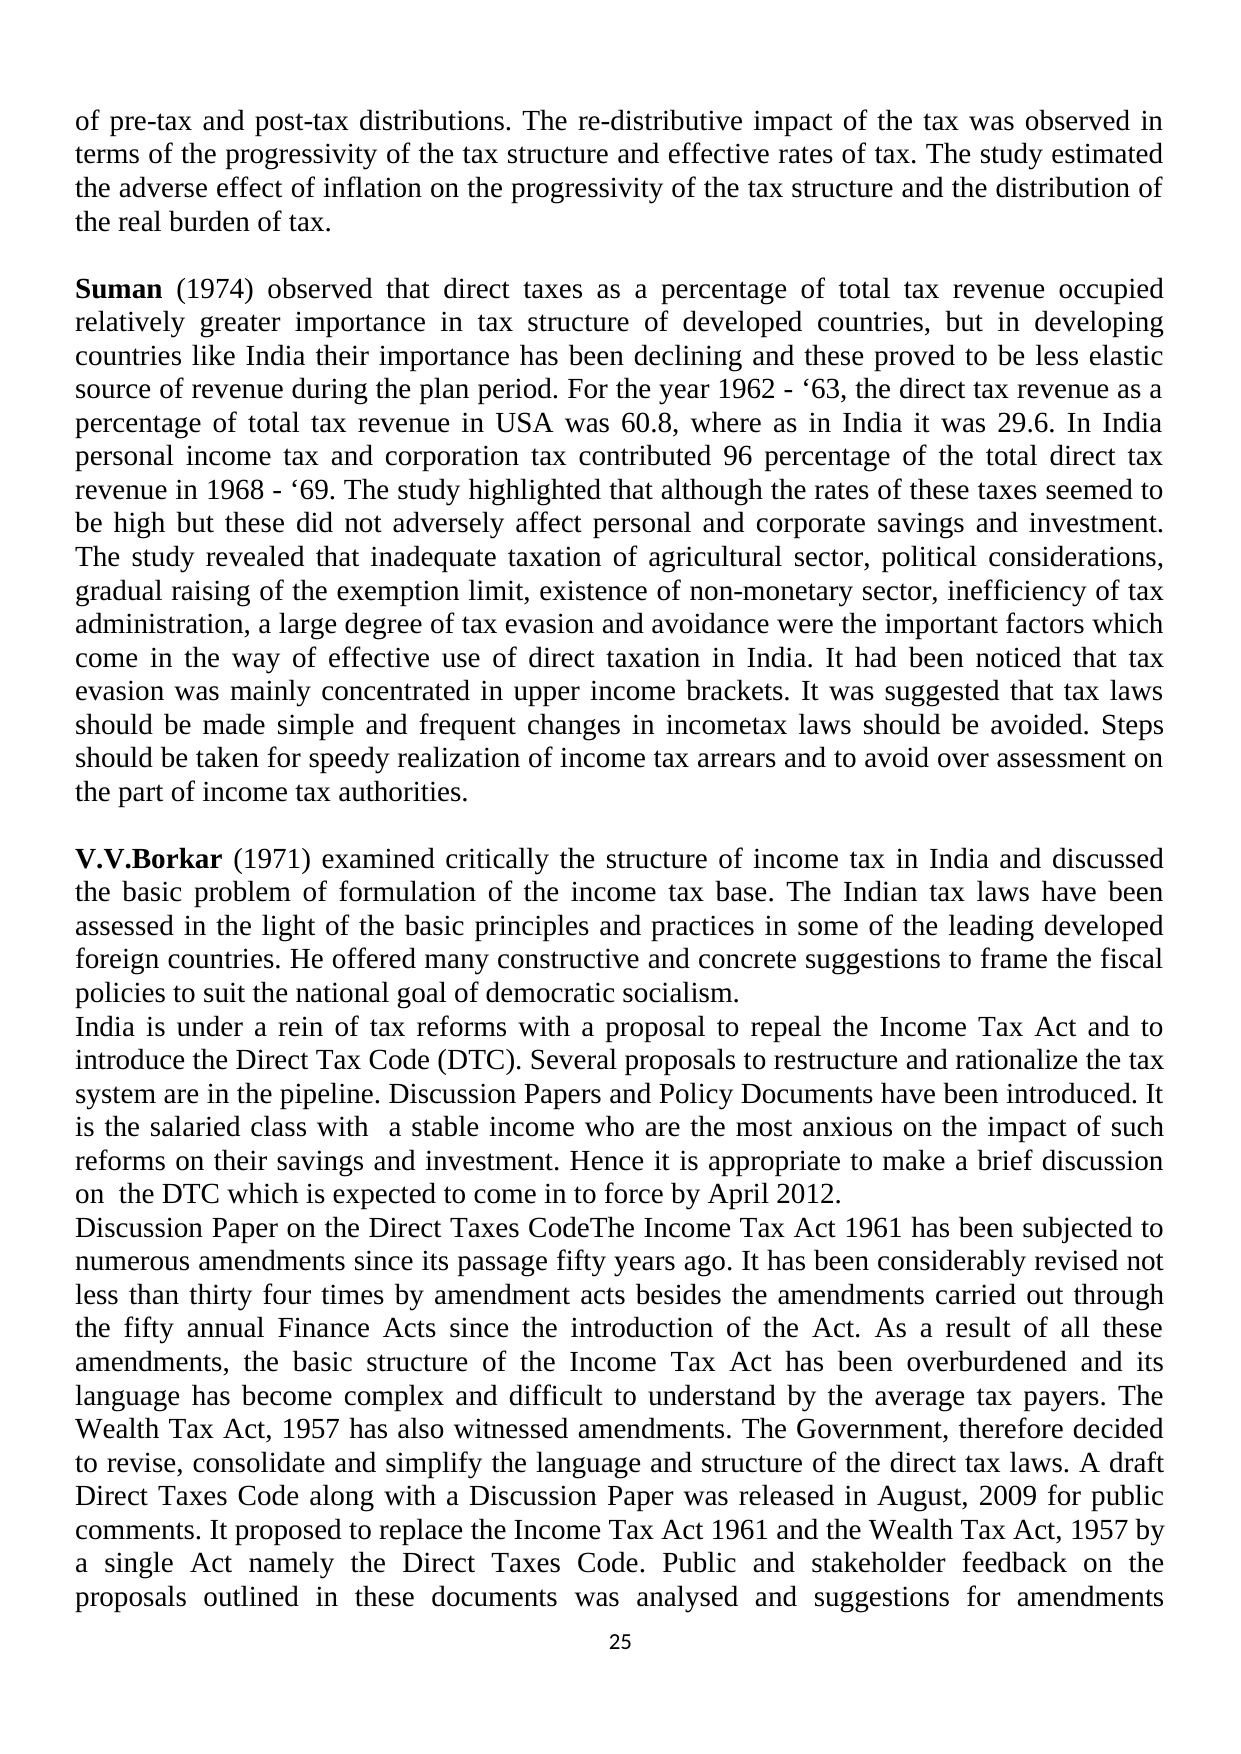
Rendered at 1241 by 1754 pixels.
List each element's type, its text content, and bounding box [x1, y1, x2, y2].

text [75, 103, 1165, 237]
text India is under a rein of tax reforms with a proposal to repeal the Income Tax Act and to introduce the Direct Tax Code (DTC). Several proposals to restructure and rationalize the tax system are in the pipeline. Discussion Papers and Policy Documents have been introduced. It is the salaried class with a stable income who are the most anxious on the impact of such reforms on their savings and investment. Hence it is appropriate to make a brief discussion on the DTC which is expected to come in to force by April 2012. [75, 1009, 1165, 1210]
text V.V.Borkar (1971) examined critically the structure of income tax in India and discussed the basic problem of formulation of the income tax base. The Indian tax laws have been assessed in the light of the basic principles and practices in some of the leading developed foreign countries. He offered many constructive and concrete suggestions to frame the fiscal policies to suit the national goal of democratic socialism. [75, 841, 1165, 1009]
text Suman (1974) observed that direct taxes as a percentage of total tax revenue occupied relatively greater importance in tax structure of developed countries, but in developing countries like India their importance has been declining and these proved to be less elastic source of revenue during the plan period. For the year 1962 - ‘63, the direct tax revenue as a percentage of total tax revenue in USA was 60.8, where as in India it was 29.6. In India personal income tax and corporation tax contributed 96 percentage of the total direct tax revenue in 1968 - ‘69. The study highlighted that although the rates of these taxes seemed to be high but these did not adversely affect personal and corporate savings and investment. The study revealed that inadequate taxation of agricultural sector, political considerations, gradual raising of the exemption limit, existence of non-monetary sector, inefficiency of tax administration, a large degree of tax evasion and avoidance were the important factors which come in the way of effective use of direct taxation in India. It had been noticed that tax evasion was mainly concentrated in upper income brackets. It was suggested that tax laws should be made simple and frequent changes in incometax laws should be avoided. Steps should be taken for speedy realization of income tax arrears and to avoid over assessment on the part of income tax authorities. [75, 271, 1165, 807]
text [75, 1210, 1165, 1612]
